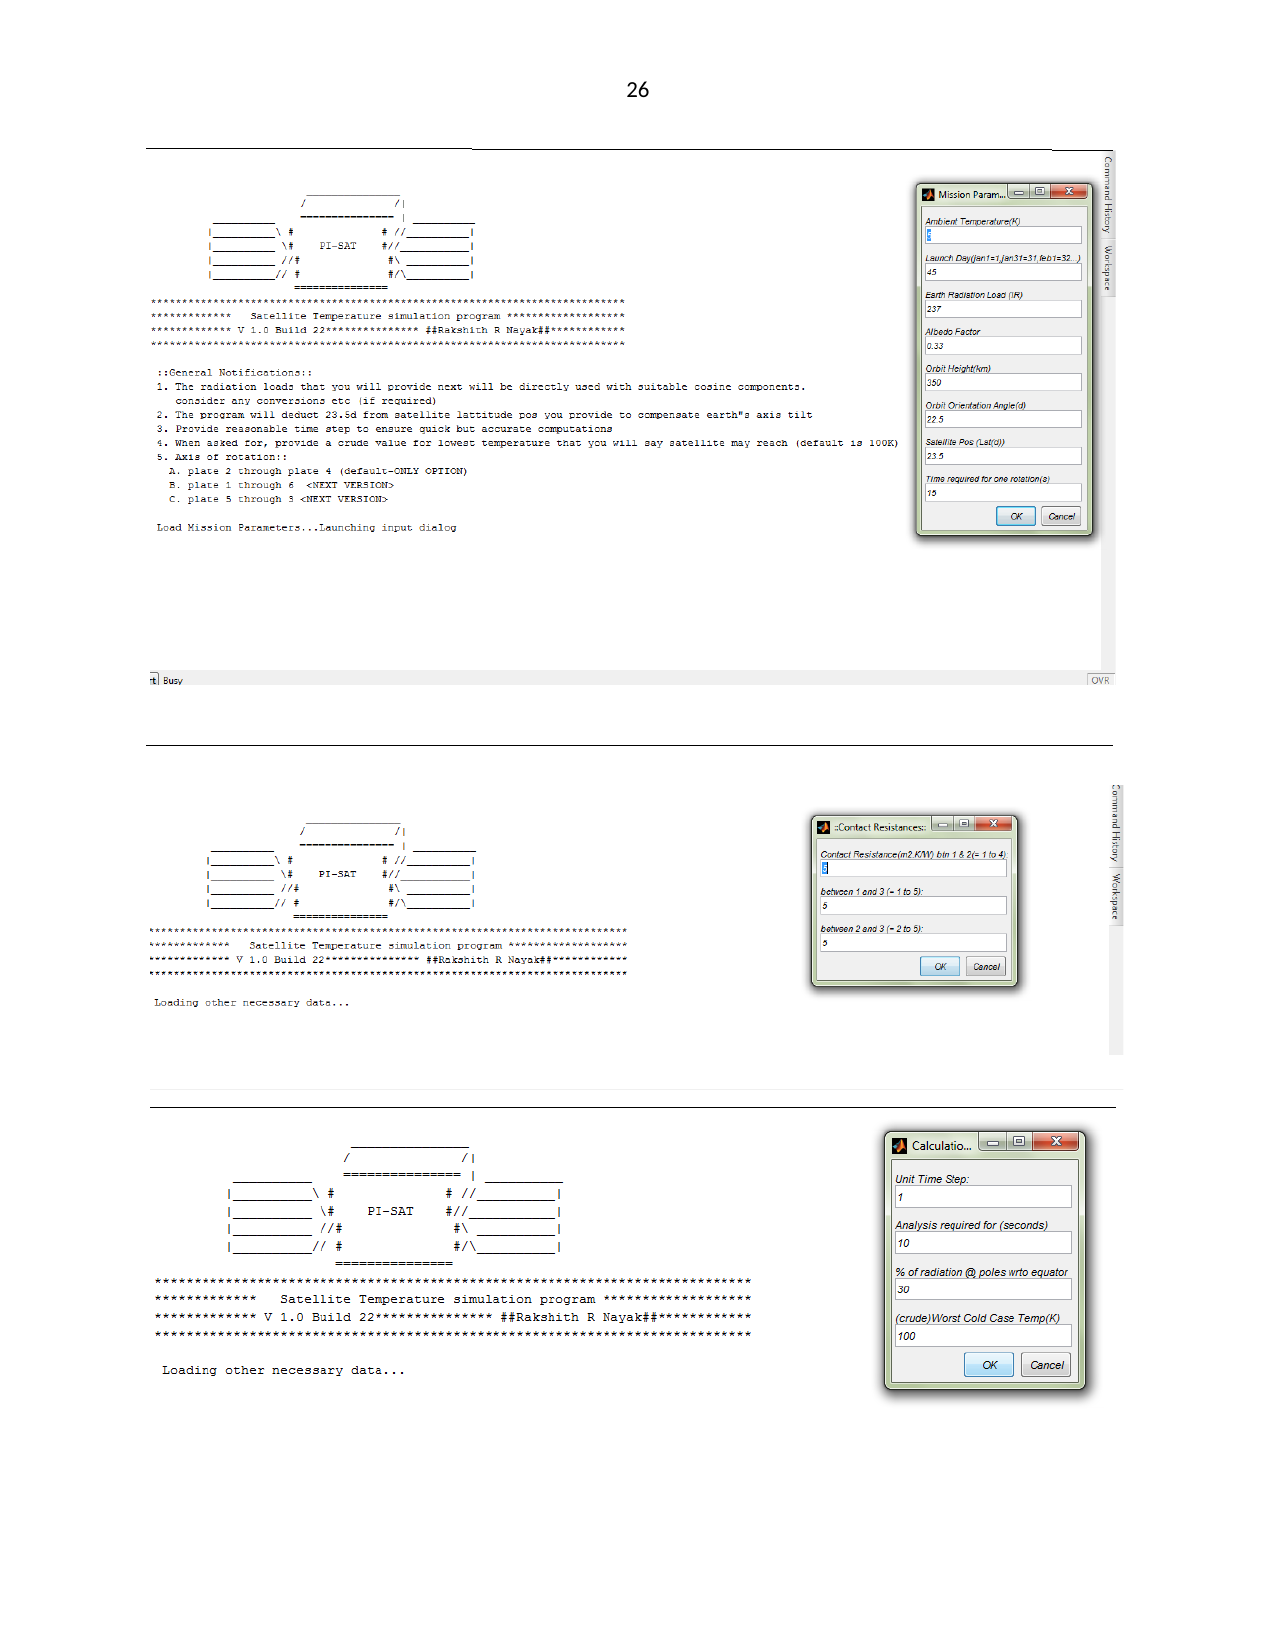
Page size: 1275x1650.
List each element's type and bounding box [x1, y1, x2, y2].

picture [150, 150, 1116, 685]
picture [150, 785, 1124, 1055]
picture [150, 1089, 1124, 1419]
